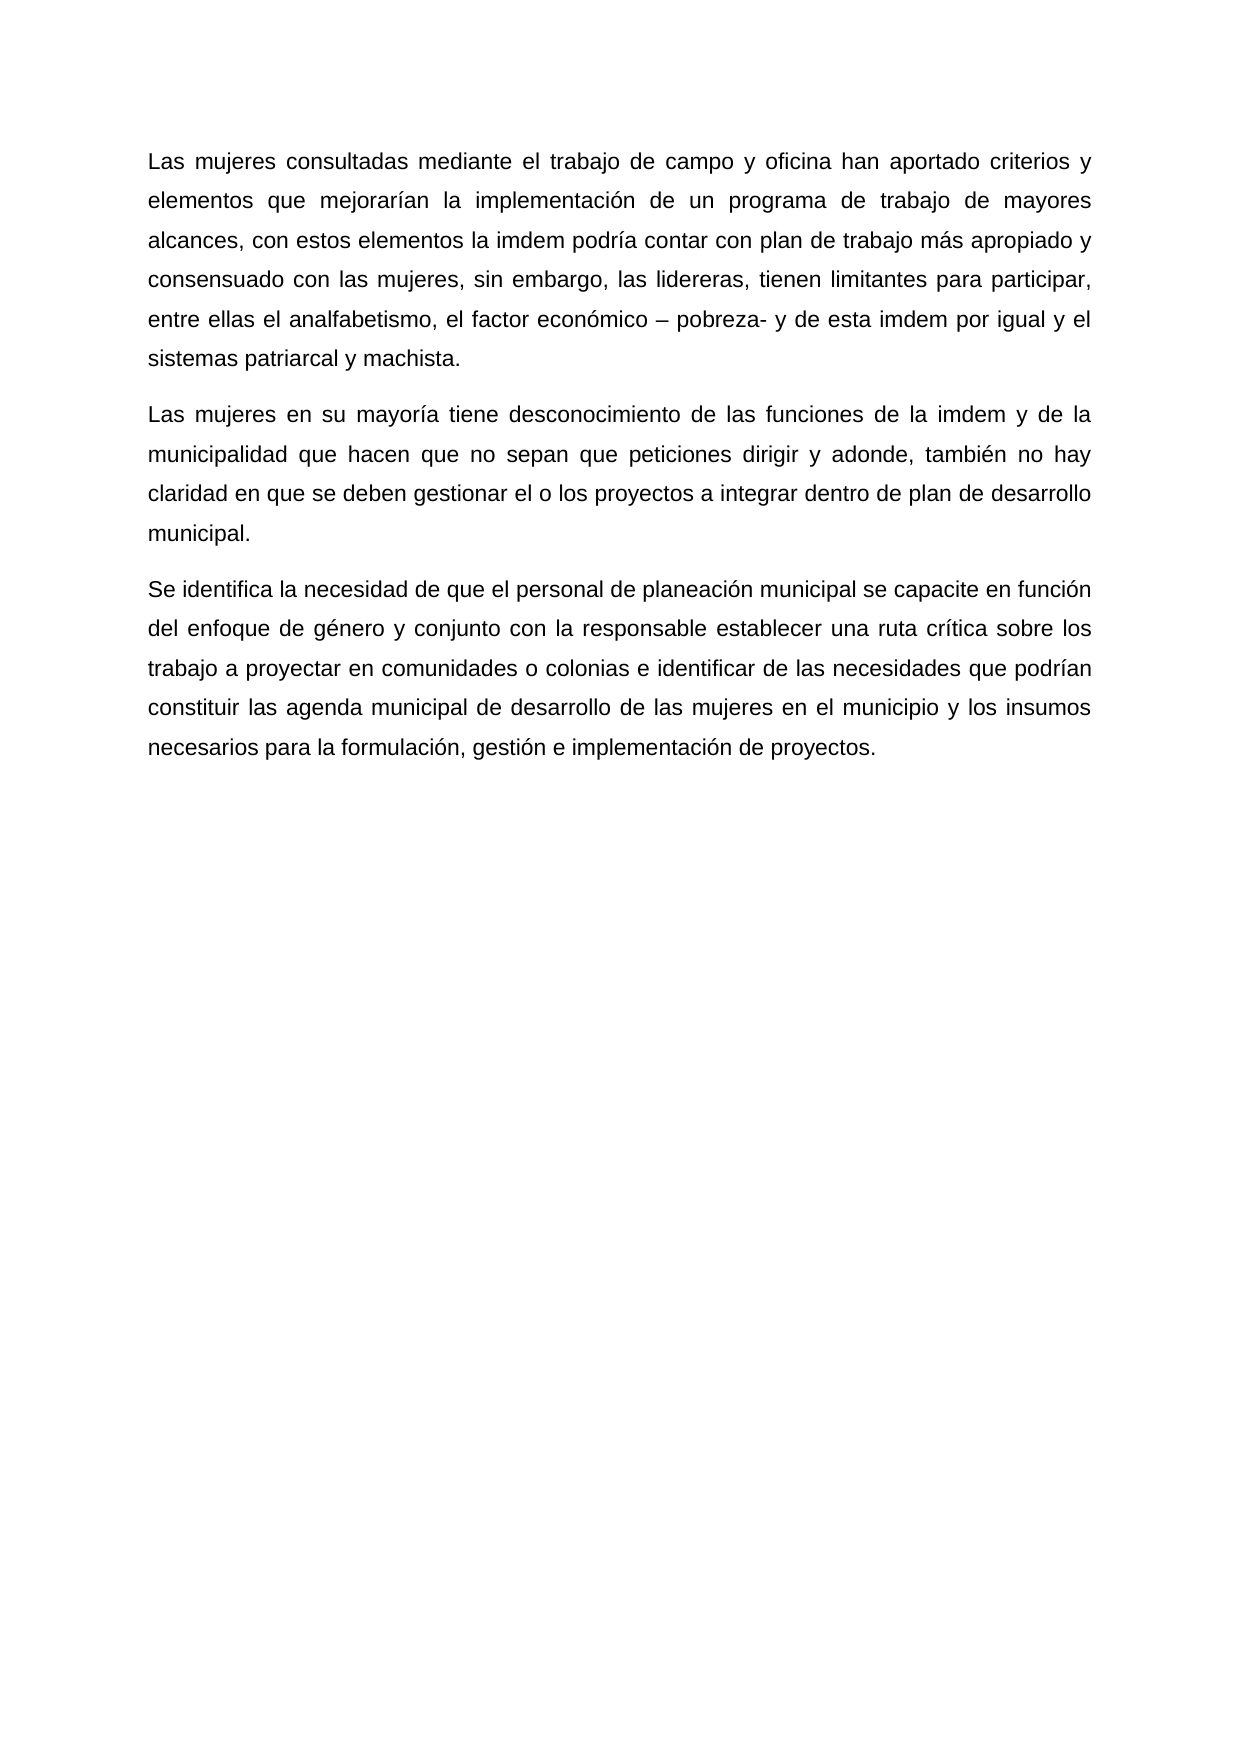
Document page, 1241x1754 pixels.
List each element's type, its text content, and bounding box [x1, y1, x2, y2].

text Las mujeres en su mayoría tiene desconocimiento de las funciones de la imdem y de la municipalidad que hacen que no sepan que peticiones dirigir y adonde, también no hay claridad en que se deben gestionar el o los proyectos a integrar dentro de plan de desarrollo municipal. [148, 401, 1092, 546]
text Las mujeres consultadas mediante el trabajo de campo y oficina han aportado criterios y elementos que mejorarían la implementación de un programa de trabajo de mayores alcances, con estos elementos la imdem podría contar con plan de trabajo más apropiado y consensuado con las mujeres, sin embargo, las lidereras, tienen limitantes para participar, entre ellas el analfabetismo, el factor económico – pobreza- y de esta imdem por igual y el sistemas patriarcal y machista. [148, 148, 1092, 371]
text Se identifica la necesidad de que el personal de planeación municipal se capacite en función del enfoque de género y conjunto con la responsable establecer una ruta crítica sobre los trabajo a proyectar en comunidades o colonias e identificar de las necesidades que podrían constituir las agenda municipal de desarrollo de las mujeres en el municipio y los insumos necesarios para la formulación, gestión e implementación de proyectos. [148, 576, 1092, 760]
